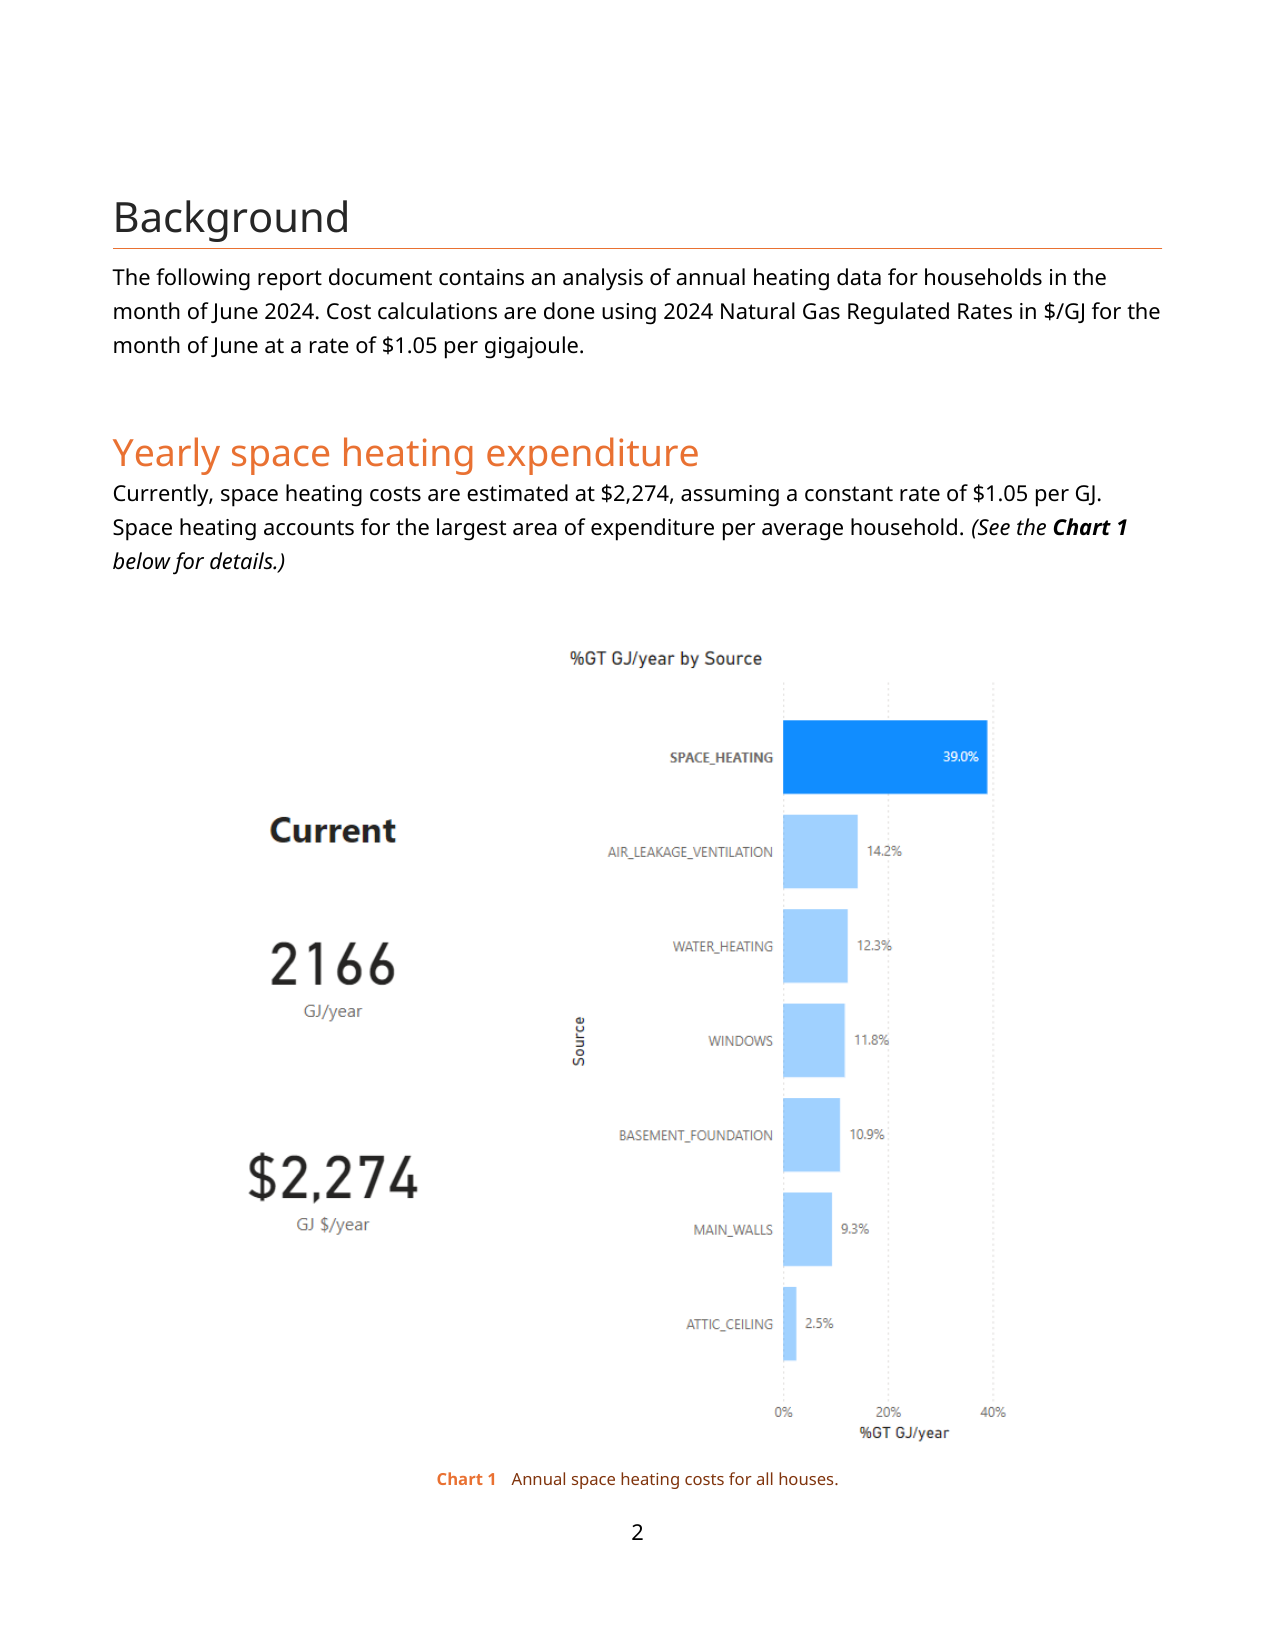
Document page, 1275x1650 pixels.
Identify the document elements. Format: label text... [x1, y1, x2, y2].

subtitle Yearly space heating expenditure [112, 427, 1162, 478]
text The following report document contains an analysis of annual heating data for households in the month of June 2024. Cost calculations are done using 2024 Natural Gas Regulated Rates in $/GJ for the month of June at a rate of $1.05 per gigajoule. [112, 262, 1162, 360]
text Chart 1 Annual space heating costs for all houses. [112, 1468, 1162, 1490]
subtitle Background [112, 187, 1162, 249]
text Currently, space heating costs are estimated at $2,274, assuming a constant rate of $1.05 per GJ. Space heating accounts for the largest area of expenditure per average household. (See the Chart 1 below for details.) [112, 478, 1162, 576]
picture [237, 647, 1038, 1447]
